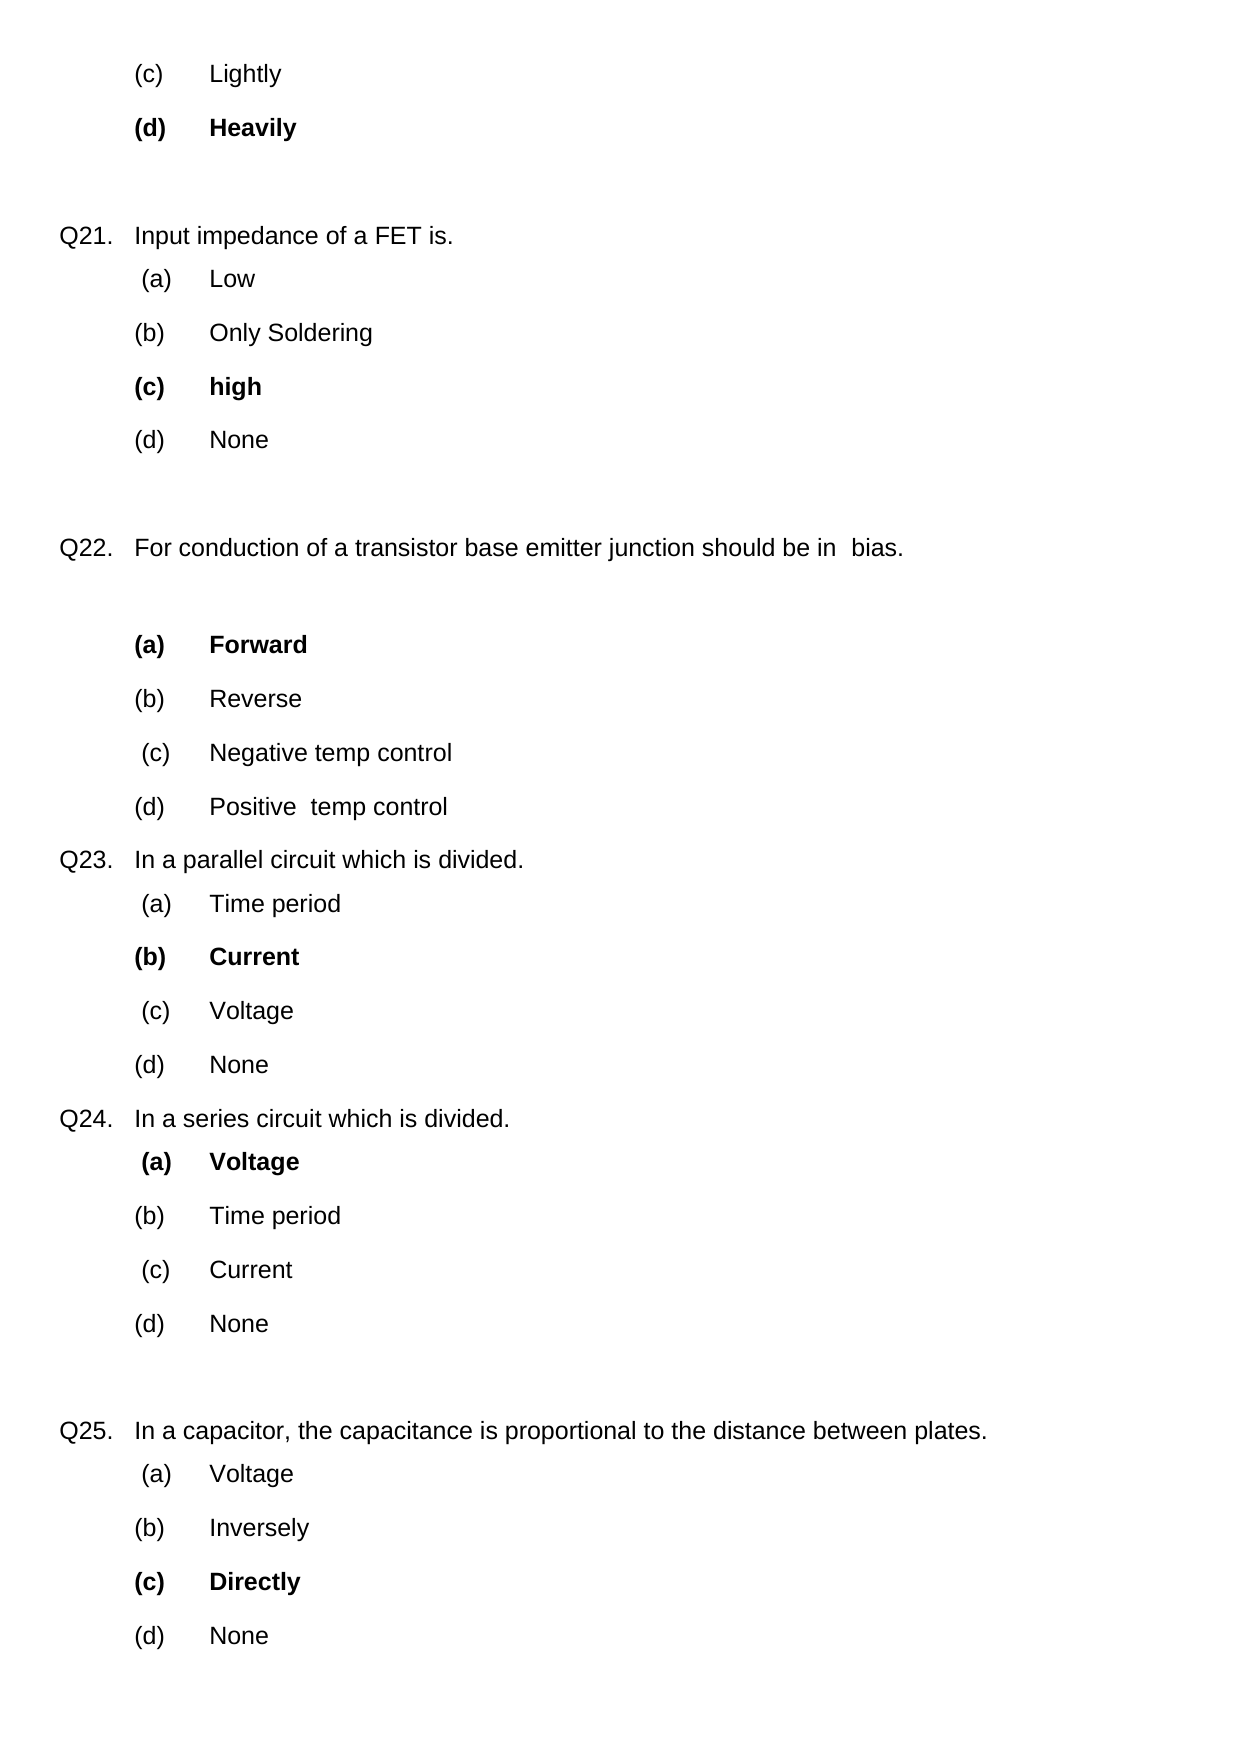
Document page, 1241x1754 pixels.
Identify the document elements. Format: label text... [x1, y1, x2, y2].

text Q22. For conduction of a transistor base emitter junction should be in bias. [59, 533, 1181, 562]
text (d) Positive temp control [134, 792, 1181, 820]
text (b) Only Soldering [134, 318, 1181, 346]
text (b) Reverse [134, 684, 1181, 713]
text (c) high [134, 371, 1181, 400]
text (a) Forward [134, 630, 1181, 659]
text (d) None [134, 425, 1181, 454]
text (c) Voltage [134, 996, 1181, 1025]
text (a) Low [59, 264, 1181, 292]
text (d) None [134, 1309, 1181, 1337]
text (d) None [134, 1050, 1181, 1079]
text Q24. In a series circuit which is divided. [59, 1104, 1181, 1133]
text (a) Voltage [59, 1147, 1181, 1176]
text (c) Current [134, 1255, 1181, 1283]
text Q25. In a capacitor, the capacitance is proportional to the distance between plates. [59, 1416, 1181, 1445]
text (d) None [134, 1621, 1181, 1650]
text (c) Lightly [134, 59, 1181, 88]
text (c) Directly [134, 1567, 1181, 1596]
text (b) Time period [134, 1201, 1181, 1230]
text (a) Voltage [59, 1459, 1181, 1488]
text (d) Heavily [134, 113, 1181, 142]
text (b) Inversely [134, 1513, 1181, 1542]
text Q21. Input impedance of a fet is. [59, 221, 1181, 249]
text (b) Current [134, 942, 1181, 971]
text Q23. In a parallel circuit which is divided. [59, 845, 1181, 874]
text (a) Time period [59, 888, 1181, 917]
text (c) Negative temp control [134, 738, 1181, 766]
